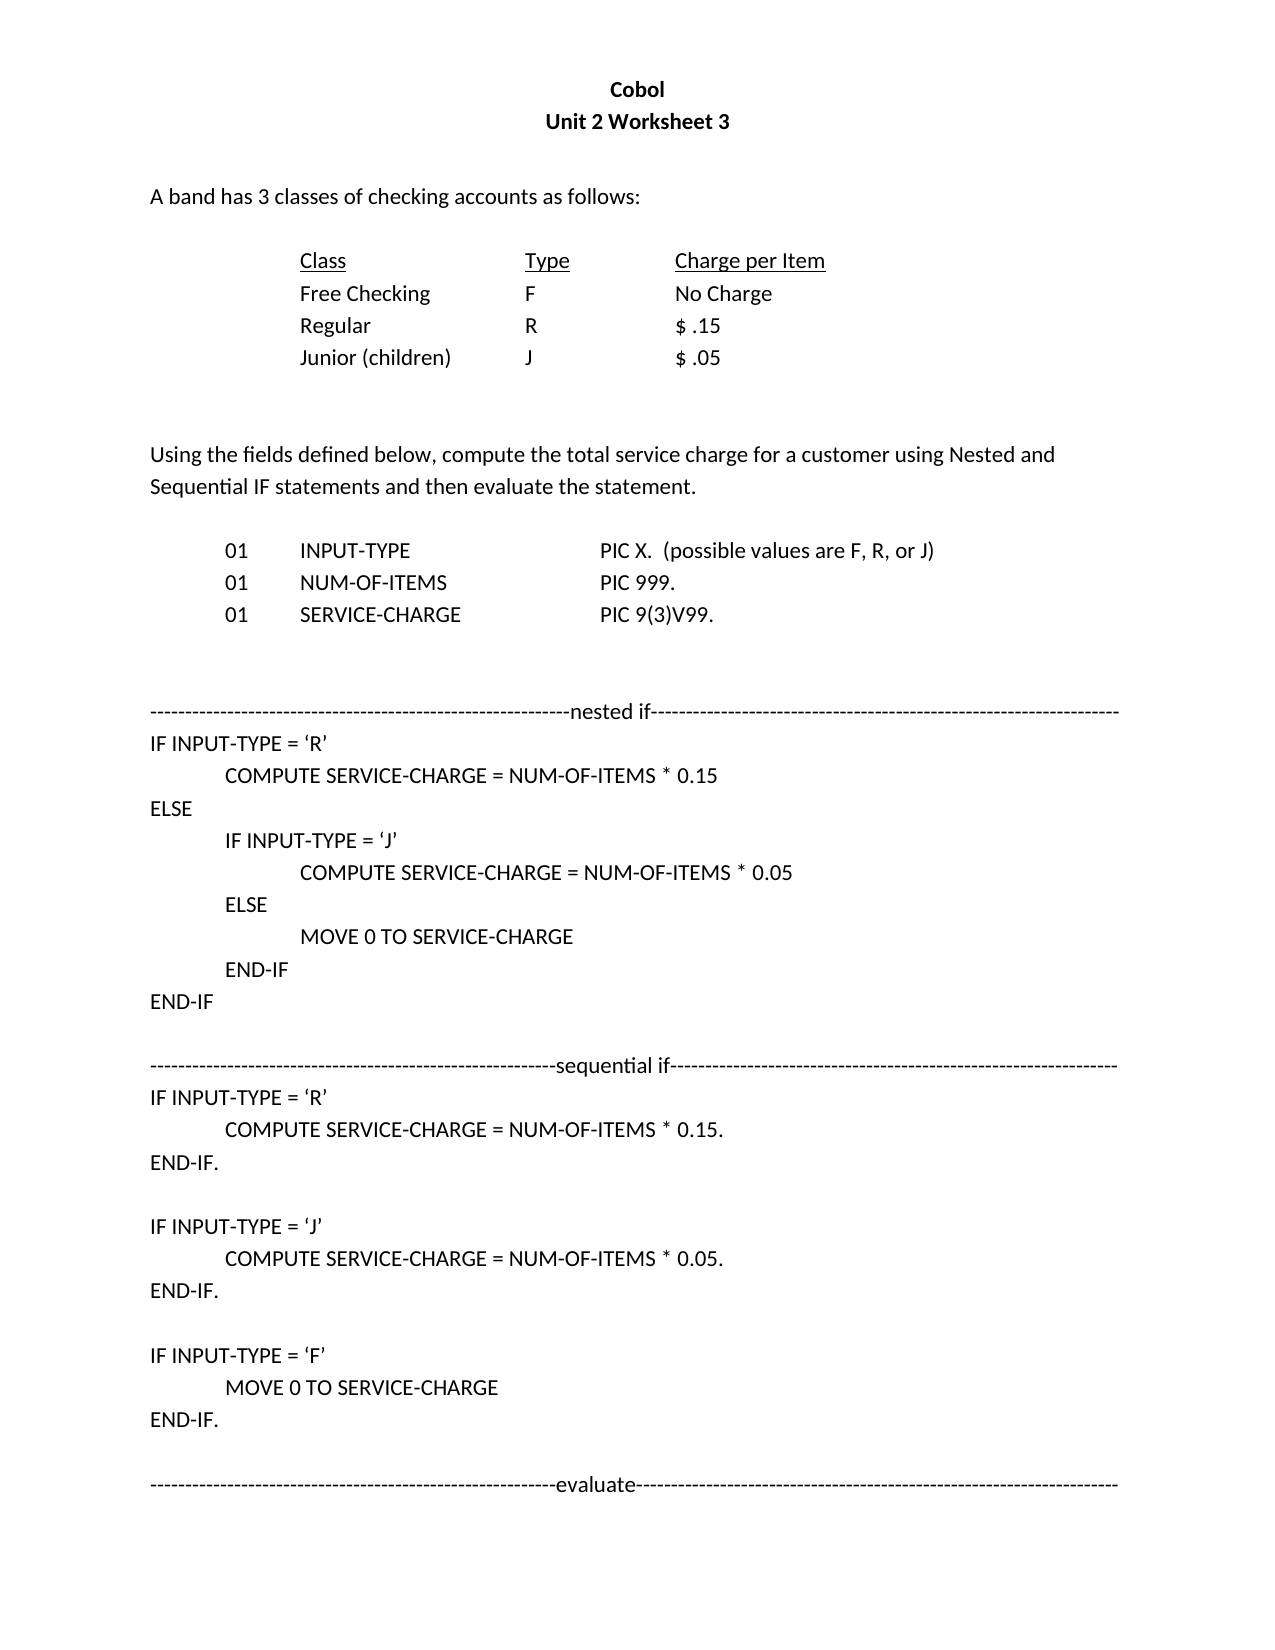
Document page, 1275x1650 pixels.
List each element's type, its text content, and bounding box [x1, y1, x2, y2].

text COMPUTE SERVICE-CHARGE = NUM-OF-ITEMS * 0.05. [150, 1244, 1125, 1272]
text IF INPUT-TYPE = ‘R’ [150, 1083, 1125, 1111]
text ----------------------------------------------------------sequential if---------------------------------------------------------------- [150, 1051, 1125, 1079]
text END-IF. [150, 1405, 1125, 1433]
text COMPUTE SERVICE-CHARGE = NUM-OF-ITEMS * 0.05 [150, 858, 1125, 886]
text COMPUTE SERVICE-CHARGE = NUM-OF-ITEMS * 0.15. [150, 1116, 1125, 1144]
text Regular R $ .15 [150, 311, 1125, 339]
text ELSE [150, 794, 1125, 822]
text 01 NUM-OF-ITEMS PIC 999. [150, 568, 1125, 596]
text END-IF [150, 987, 1125, 1015]
text IF INPUT-TYPE = ‘J’ [150, 1212, 1125, 1240]
text IF INPUT-TYPE = ‘F’ [150, 1341, 1125, 1369]
text ------------------------------------------------------------nested if------------------------------------------------------------------- [150, 697, 1125, 725]
text END-IF [150, 955, 1125, 983]
text Free Checking F No Charge [150, 279, 1125, 307]
text COMPUTE SERVICE-CHARGE = NUM-OF-ITEMS * 0.15 [150, 762, 1125, 789]
text ELSE [150, 890, 1125, 918]
text Junior (children) J $ .05 [150, 343, 1125, 371]
text IF INPUT-TYPE = ‘J’ [150, 826, 1125, 854]
text ----------------------------------------------------------evaluate--------------------------------------------------------------------- [150, 1470, 1125, 1498]
text END-IF. [150, 1277, 1125, 1304]
text IF INPUT-TYPE = ‘R’ [150, 729, 1125, 757]
text 01 INPUT-TYPE PIC X. (possible values are F, R, or J) [150, 536, 1125, 564]
text MOVE 0 TO SERVICE-CHARGE [150, 922, 1125, 951]
text Using the fields defined below, compute the total service charge for a customer using Nested and Sequential IF statements and then evaluate the statement. [150, 440, 1125, 500]
text MOVE 0 TO SERVICE-CHARGE [150, 1373, 1125, 1401]
text 01 SERVICE-CHARGE PIC 9(3)V99. [150, 601, 1125, 629]
text A band has 3 classes of checking accounts as follows: [150, 182, 1125, 210]
text END-IF. [150, 1148, 1125, 1176]
text Class Type Charge per Item [150, 247, 1125, 274]
